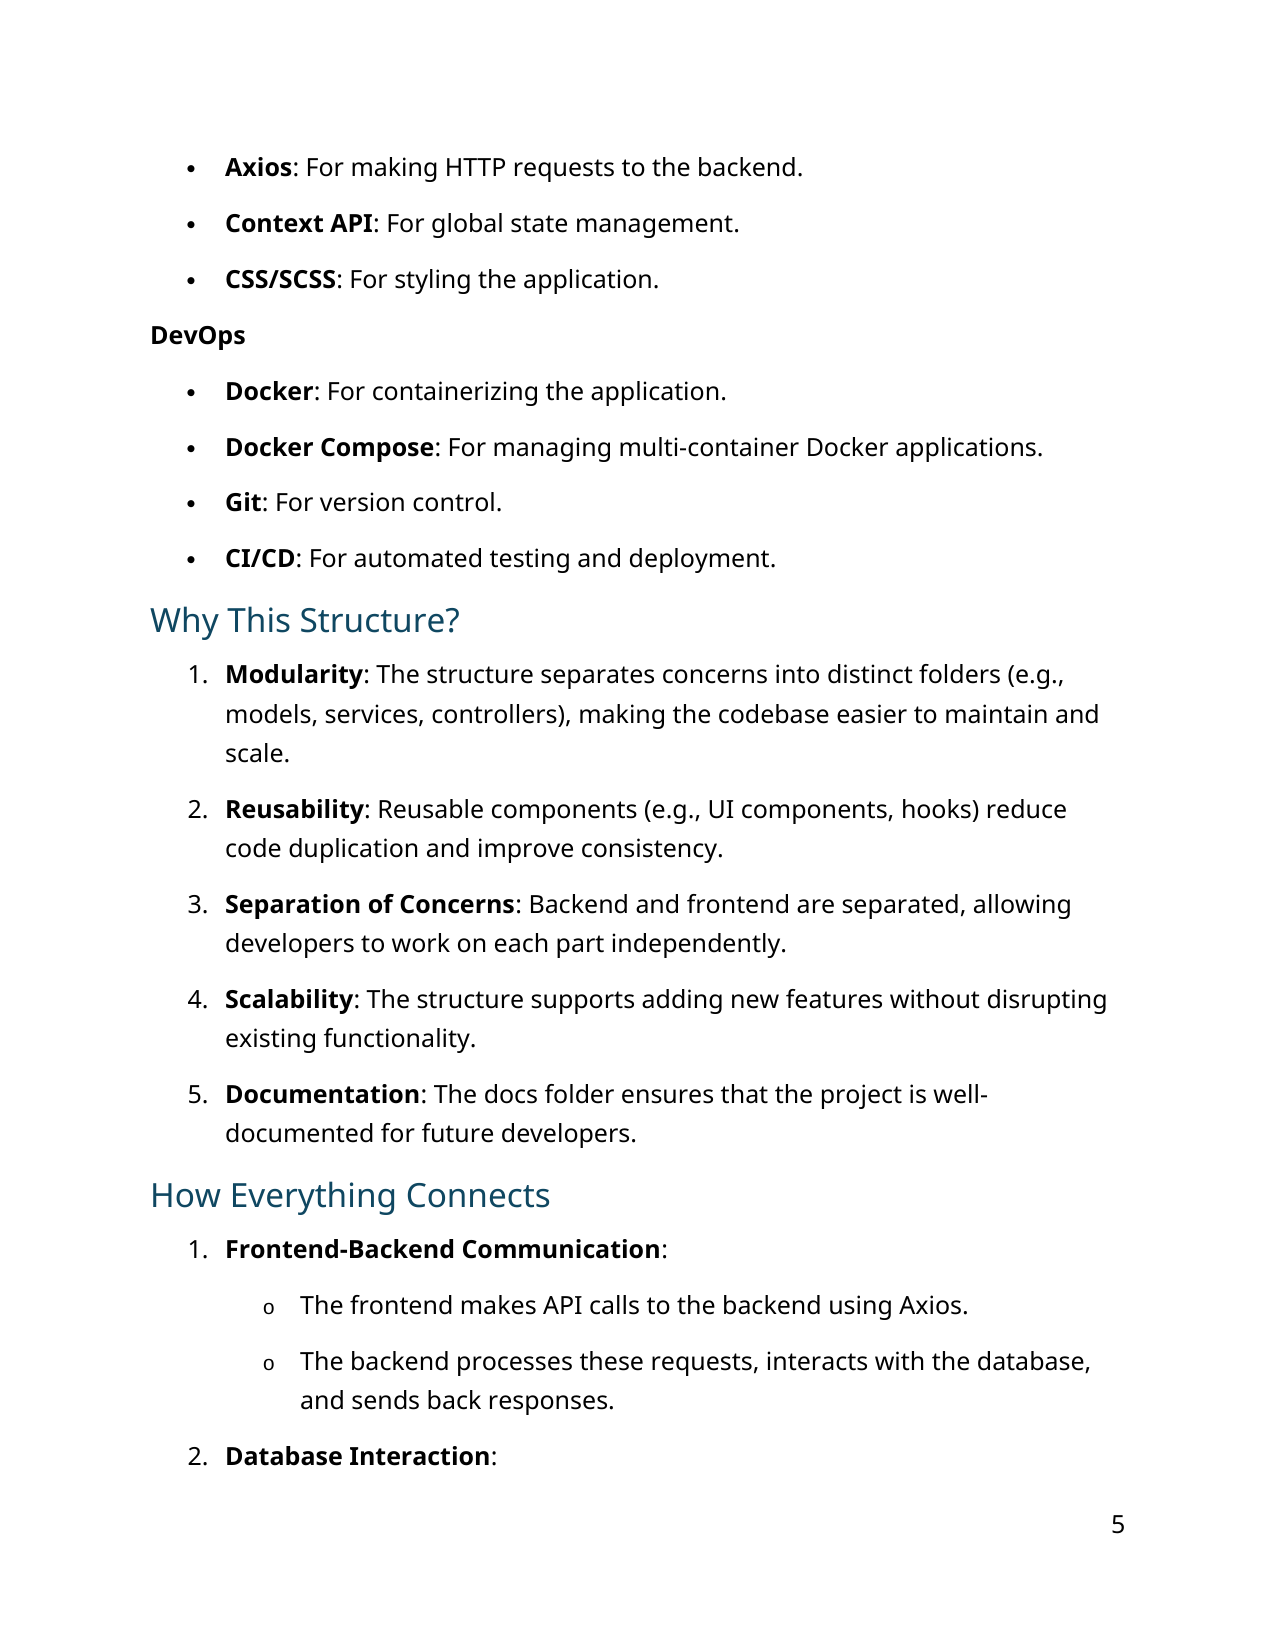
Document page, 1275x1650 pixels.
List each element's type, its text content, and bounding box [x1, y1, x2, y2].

list Git: For version control. [187, 485, 1125, 519]
list Modularity: The structure separates concerns into distinct folders (e.g., models, services, controllers), making the codebase easier to maintain and scale. [187, 657, 1125, 769]
list The frontend makes API calls to the backend using Axios. [262, 1288, 1125, 1322]
list Separation of Concerns: Backend and frontend are separated, allowing developers to work on each part independently. [187, 886, 1125, 959]
list Frontend-Backend Communication: [187, 1232, 1125, 1266]
text DevOps [150, 317, 1125, 352]
subtitle Why This Structure? [150, 597, 1125, 642]
list Docker: For containerizing the application. [187, 373, 1125, 407]
list Database Interaction: [187, 1438, 1125, 1473]
list Documentation: The docs folder ensures that the project is well-documented for future developers. [187, 1076, 1125, 1149]
list CI/CD: For automated testing and deployment. [187, 541, 1125, 575]
list The backend processes these requests, interacts with the database, and sends back responses. [262, 1343, 1125, 1417]
list CSS/SCSS: For styling the application. [187, 262, 1125, 296]
list Axios: For making HTTP requests to the backend. [187, 150, 1125, 184]
list Scalability: The structure supports adding new features without disrupting existing functionality. [187, 981, 1125, 1054]
list Docker Compose: For managing multi-container Docker applications. [187, 429, 1125, 463]
list Context API: For global state management. [187, 206, 1125, 240]
subtitle How Everything Connects [150, 1171, 1125, 1217]
list Reusability: Reusable components (e.g., UI components, hooks) reduce code duplication and improve consistency. [187, 791, 1125, 864]
